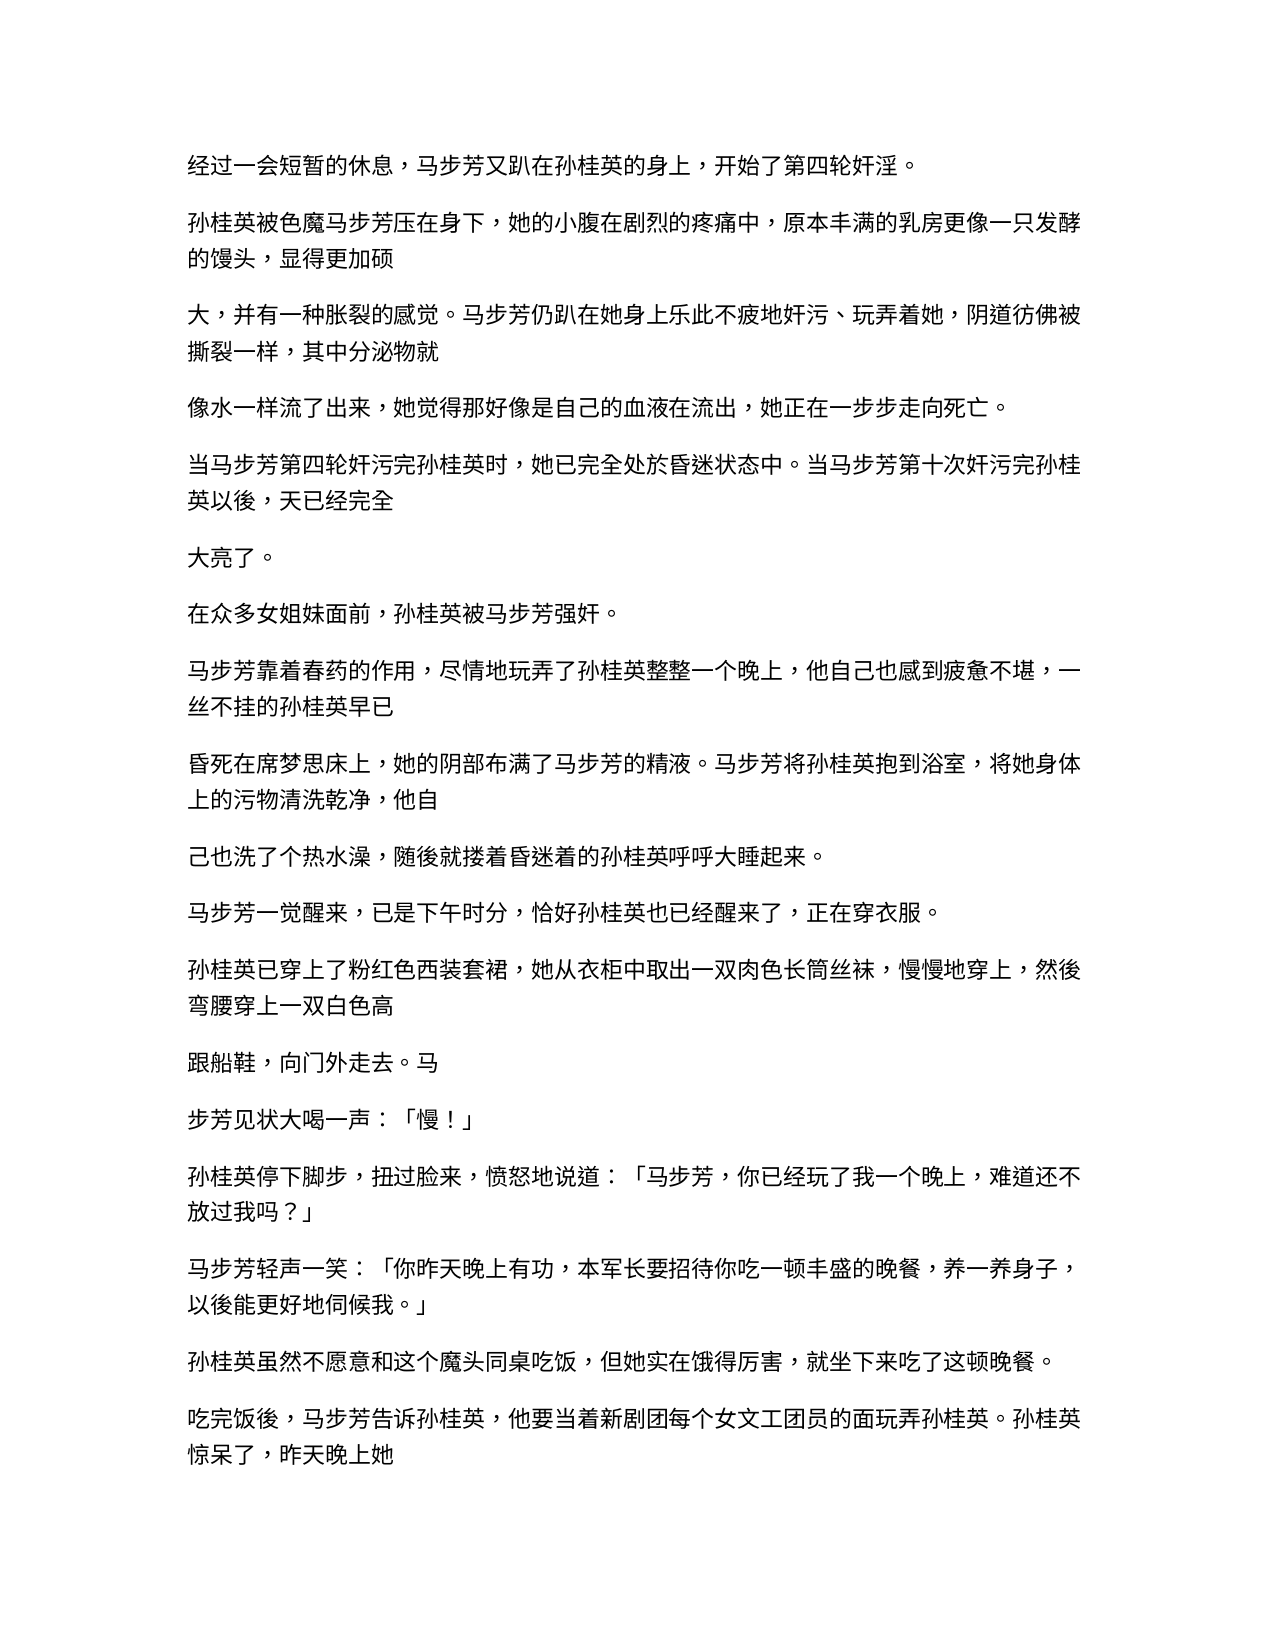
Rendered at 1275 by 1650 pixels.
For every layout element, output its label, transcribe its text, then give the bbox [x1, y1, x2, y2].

text 经过一会短暂的休息，马步芳又趴在孙桂英的身上，开始了第四轮奸淫。 [187, 150, 1087, 181]
text 孙桂英虽然不愿意和这个魔头同桌吃饭，但她实在饿得厉害，就坐下来吃了这顿晚餐。 [187, 1346, 1087, 1377]
text 在众多女姐妹面前，孙桂英被马步芳强奸。 [187, 598, 1087, 630]
text 马步芳一觉醒来，已是下午时分，恰好孙桂英也已经醒来了，正在穿衣服。 [187, 897, 1087, 929]
text 昏死在席梦思床上，她的阴部布满了马步芳的精液。马步芳将孙桂英抱到浴室，将她身体上的污物清洗乾净，他自 [187, 748, 1087, 815]
text 像水一样流了出来，她觉得那好像是自己的血液在流出，她正在一步步走向死亡。 [187, 392, 1087, 423]
text 步芳见状大喝一声∶「慢！」 [187, 1104, 1087, 1135]
text 当马步芳第四轮奸污完孙桂英时，她已完全处於昏迷状态中。当马步芳第十次奸污完孙桂英以後，天已经完全 [187, 449, 1087, 516]
text 跟船鞋，向门外走去。马 [187, 1047, 1087, 1078]
text 孙桂英已穿上了粉红色西装套裙，她从衣柜中取出一双肉色长筒丝袜，慢慢地穿上，然後弯腰穿上一双白色高 [187, 954, 1087, 1021]
text 大亮了。 [187, 542, 1087, 573]
text 孙桂英停下脚步，扭过脸来，愤怒地说道∶「马步芳，你已经玩了我一个晚上，难道还不放过我吗？」 [187, 1160, 1087, 1228]
text 马步芳靠着春药的作用，尽情地玩弄了孙桂英整整一个晚上，他自己也感到疲惫不堪，一丝不挂的孙桂英早已 [187, 655, 1087, 722]
text 孙桂英被色魔马步芳压在身下，她的小腹在剧烈的疼痛中，原本丰满的乳房更像一只发酵的馒头，显得更加硕 [187, 207, 1087, 274]
text 马步芳轻声一笑∶「你昨天晚上有功，本军长要招待你吃一顿丰盛的晚餐，养一养身子，以後能更好地伺候我。」 [187, 1253, 1087, 1320]
text 大，并有一种胀裂的感觉。马步芳仍趴在她身上乐此不疲地奸污、玩弄着她，阴道彷佛被撕裂一样，其中分泌物就 [187, 299, 1087, 367]
text 己也洗了个热水澡，随後就搂着昏迷着的孙桂英呼呼大睡起来。 [187, 841, 1087, 872]
text 吃完饭後，马步芳告诉孙桂英，他要当着新剧团每个女文工团员的面玩弄孙桂英。孙桂英惊呆了，昨天晚上她 [187, 1403, 1087, 1470]
